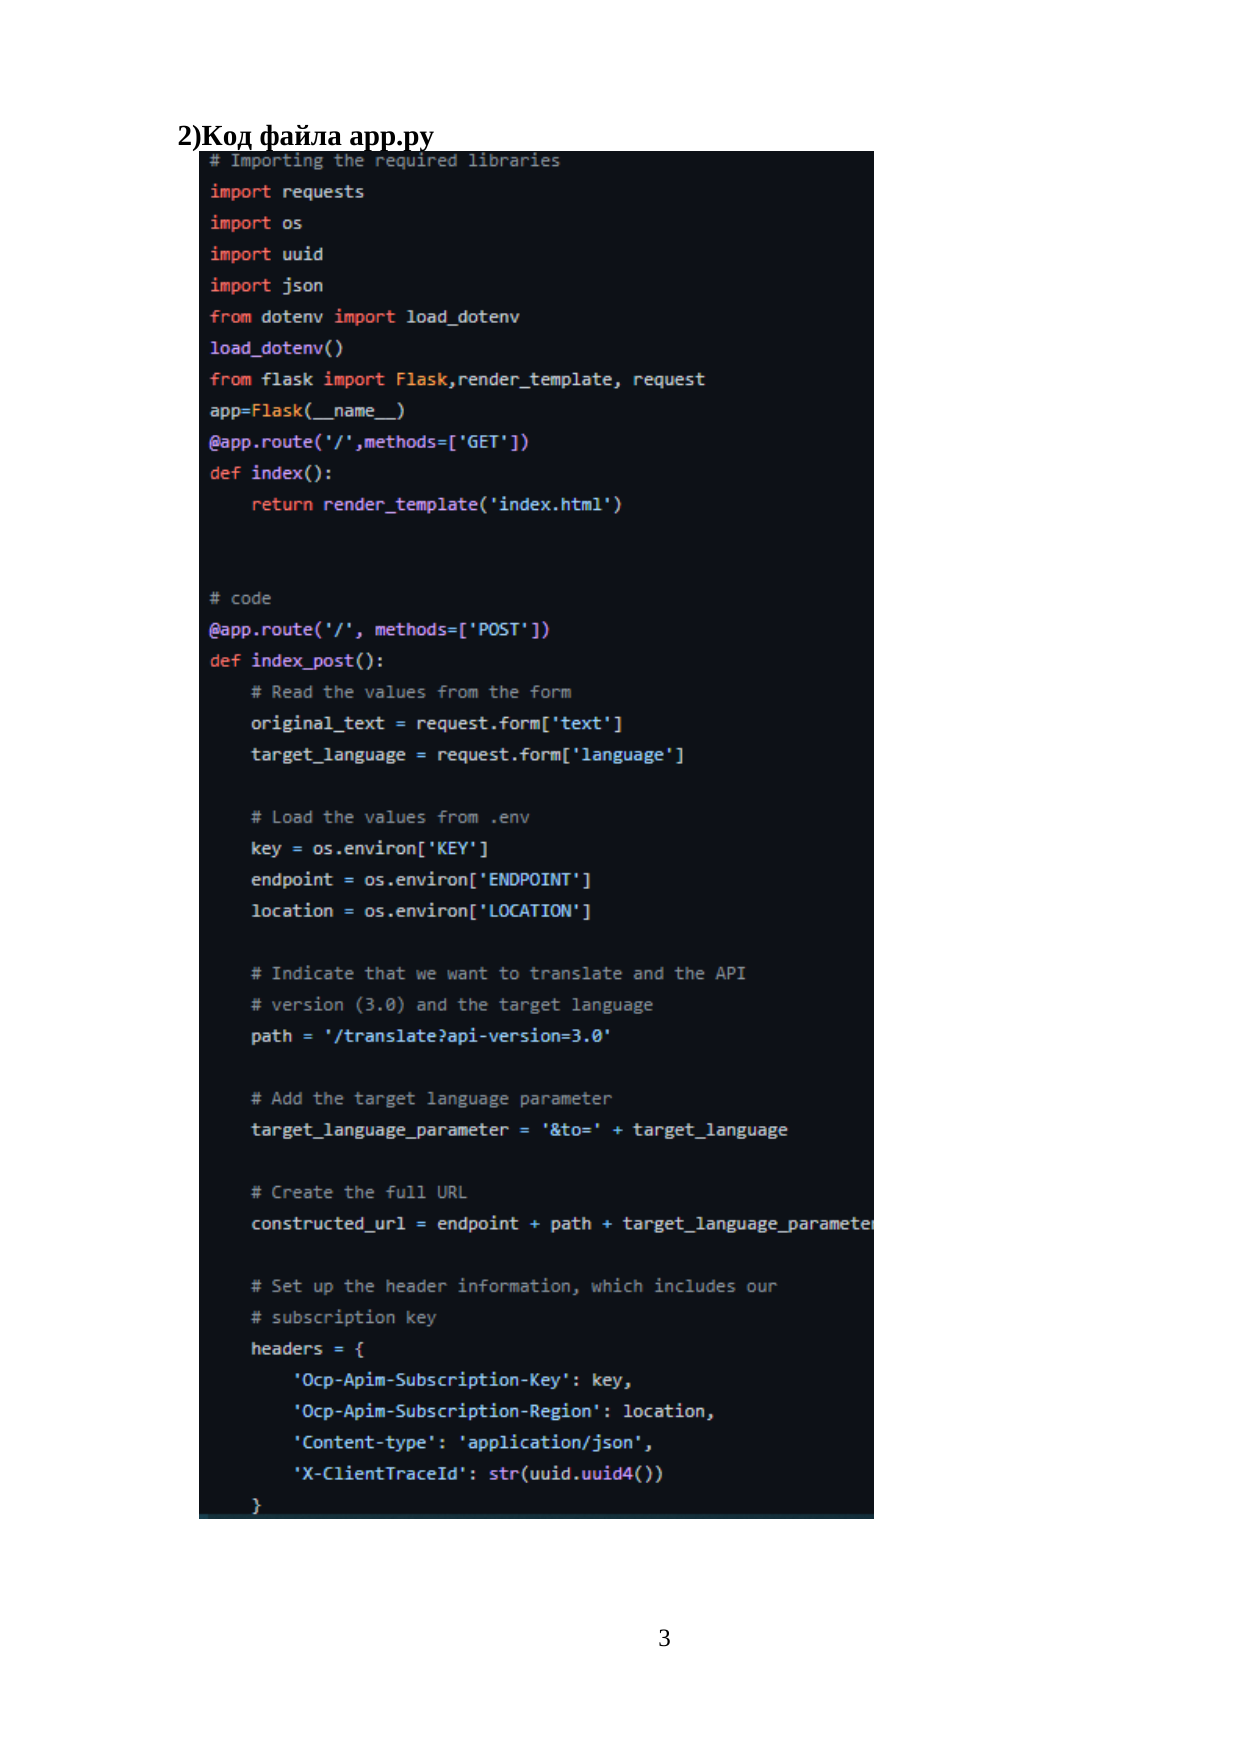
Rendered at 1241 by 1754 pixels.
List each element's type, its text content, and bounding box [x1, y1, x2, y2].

picture [199, 151, 874, 1519]
text 2)Код файла app.py [177, 118, 1152, 152]
